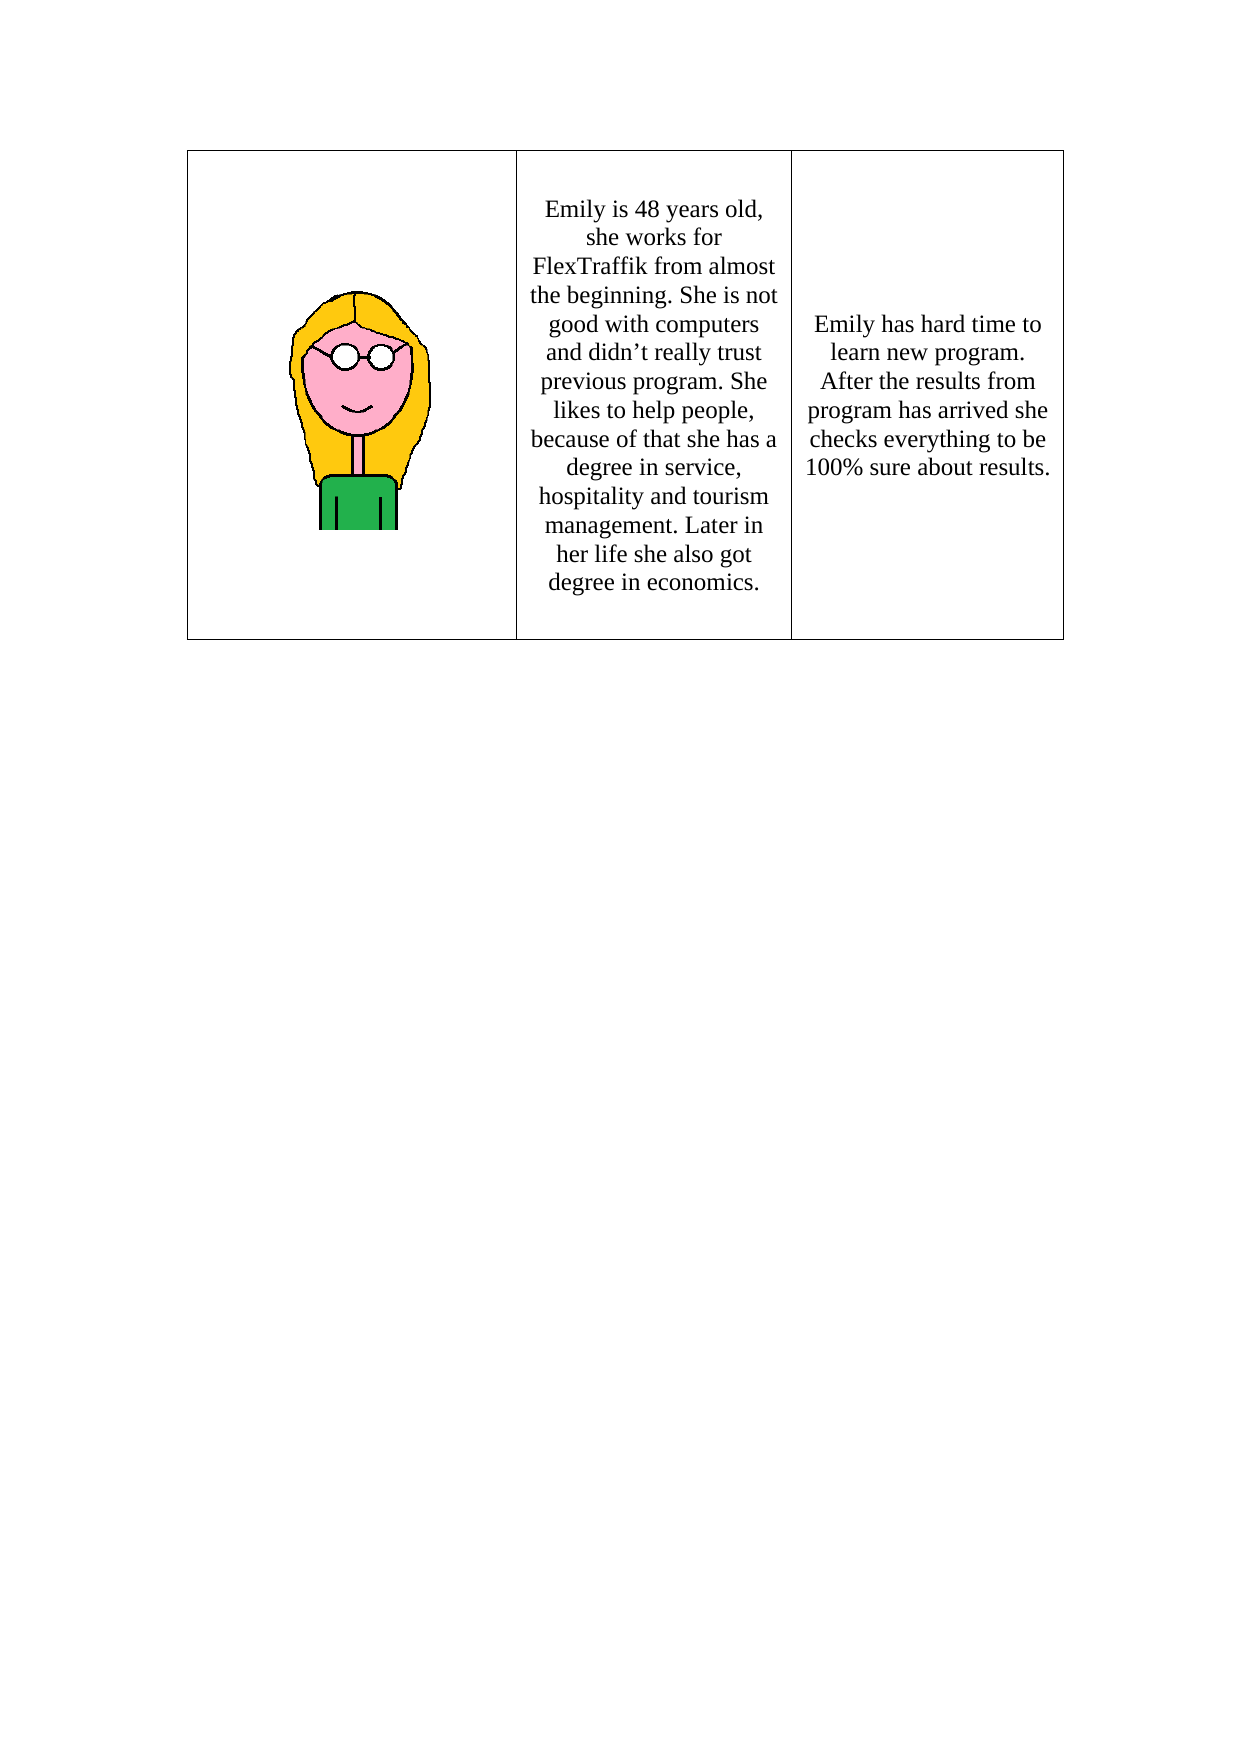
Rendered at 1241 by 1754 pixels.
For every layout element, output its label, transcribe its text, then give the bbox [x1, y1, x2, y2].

table_cell Emily is 48 years old, she works for FlexTraffik from almost the beginning. She is not good with computers and didn’t really trust previous program. She likes to help people, because of that she has a degree in service, hospitality and tourism management. Later in her life she also got degree in economics. [517, 151, 791, 639]
picture [201, 259, 502, 530]
table_cell [188, 151, 516, 639]
table_cell Emily has hard time to learn new program. After the results from program has arrived she checks everything to be 100% sure about results. [792, 151, 1063, 639]
